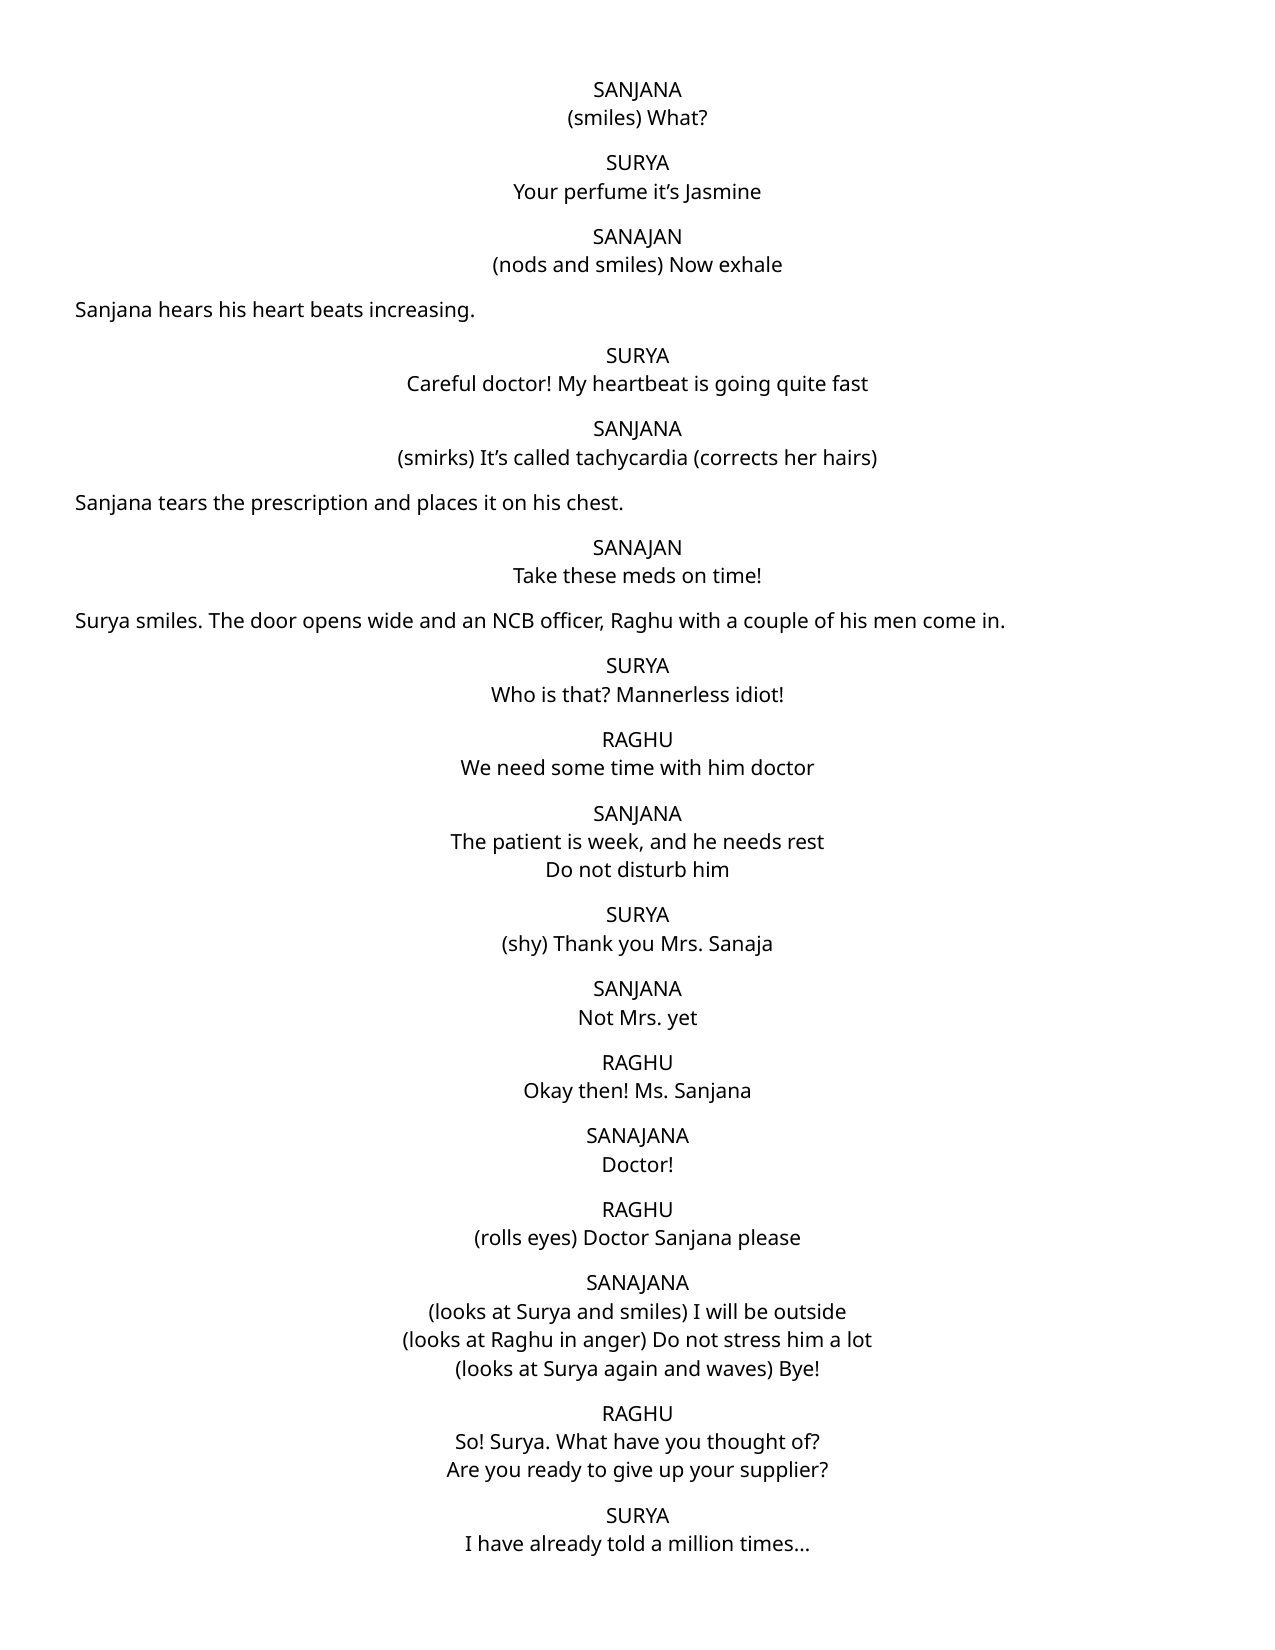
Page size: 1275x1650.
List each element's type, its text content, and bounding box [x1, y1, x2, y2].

text Sanjana hears his heart beats increasing. [75, 296, 1200, 324]
text SANAJANA (looks at Surya and smiles) I will be outside (looks at Raghu in anger) Do not stress him a lot (looks at Surya again and waves) Bye! [75, 1268, 1200, 1382]
text Surya smiles. The door opens wide and an NCB officer, Raghu with a couple of his men come in. [75, 606, 1200, 635]
text SANAJAN (nods and smiles) Now exhale [75, 222, 1200, 279]
text SANAJAN Take these meds on time! [75, 533, 1200, 590]
text SANJANA Not Mrs. yet [75, 974, 1200, 1031]
text RAGHU Okay then! Ms. Sanjana [75, 1048, 1200, 1104]
text SURYA Careful doctor! My heartbeat is going quite fast [75, 341, 1200, 398]
text RAGHU (rolls eyes) Doctor Sanjana please [75, 1195, 1200, 1252]
text SANJANA The patient is week, and he needs rest Do not disturb him [75, 799, 1200, 884]
text SANJANA (smiles) What? [75, 75, 1200, 132]
text SURYA I have already told a million times… [75, 1501, 1200, 1558]
text SANAJANA Doctor! [75, 1121, 1200, 1178]
text RAGHU We need some time with him doctor [75, 725, 1200, 782]
text SANJANA (smirks) It’s called tachycardia (corrects her hairs) [75, 414, 1200, 471]
text RAGHU So! Surya. What have you thought of? Are you ready to give up your supplier? [75, 1399, 1200, 1484]
text Sanjana tears the prescription and places it on his chest. [75, 488, 1200, 516]
text SURYA (shy) Thank you Mrs. Sanaja [75, 901, 1200, 957]
text SURYA Who is that? Mannerless idiot! [75, 652, 1200, 708]
text SURYA Your perfume it’s Jasmine [75, 148, 1200, 205]
